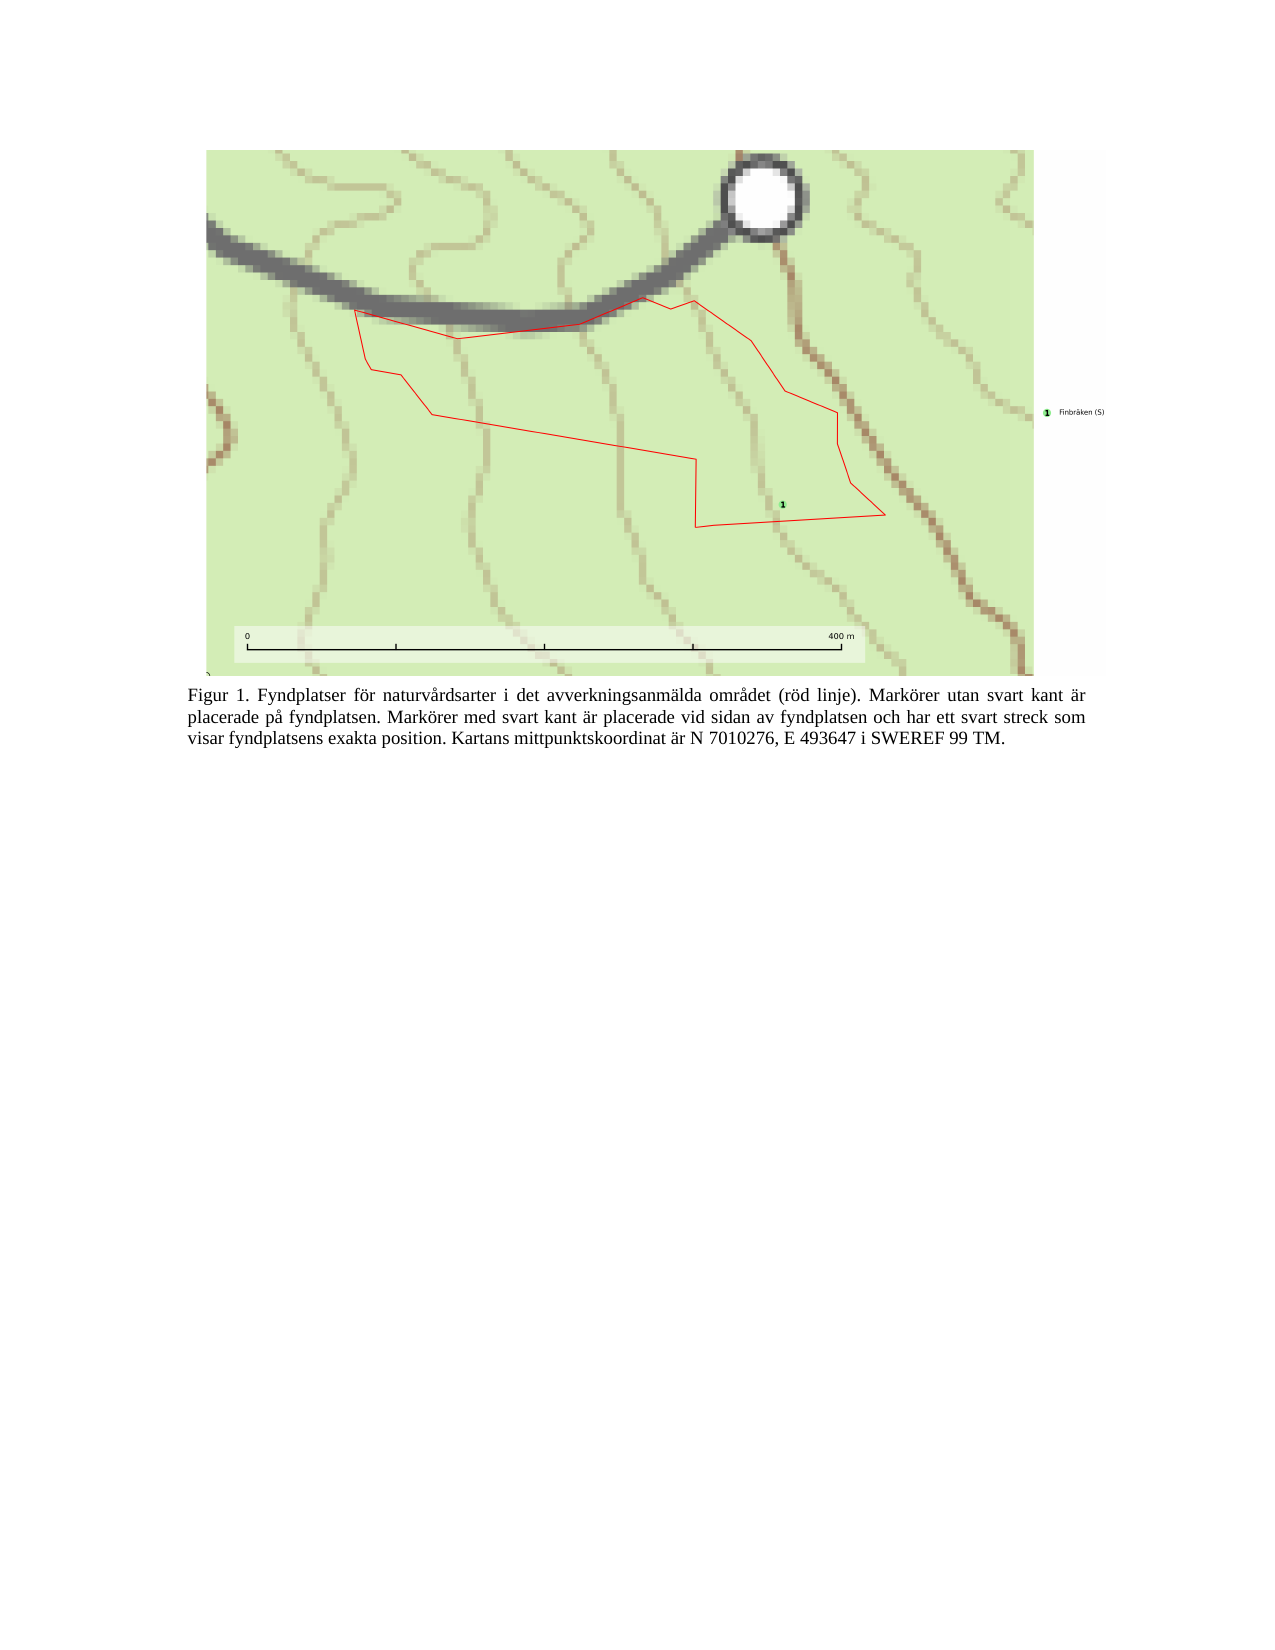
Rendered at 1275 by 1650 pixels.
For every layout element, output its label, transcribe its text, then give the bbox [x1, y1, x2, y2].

picture [206, 150, 1107, 676]
text Figur 1. Fyndplatser för naturvårdsarter i det avverkningsanmälda området (röd linje). Markörer utan svart kant är placerade på fyndplatsen. Markörer med svart kant är placerade vid sidan av fyndplatsen och har ett svart streck som visar fyndplatsens exakta position. Kartans mittpunktskoordinat är N 7010276, E 493647 i SWEREF 99 TM. [187, 684, 1087, 749]
